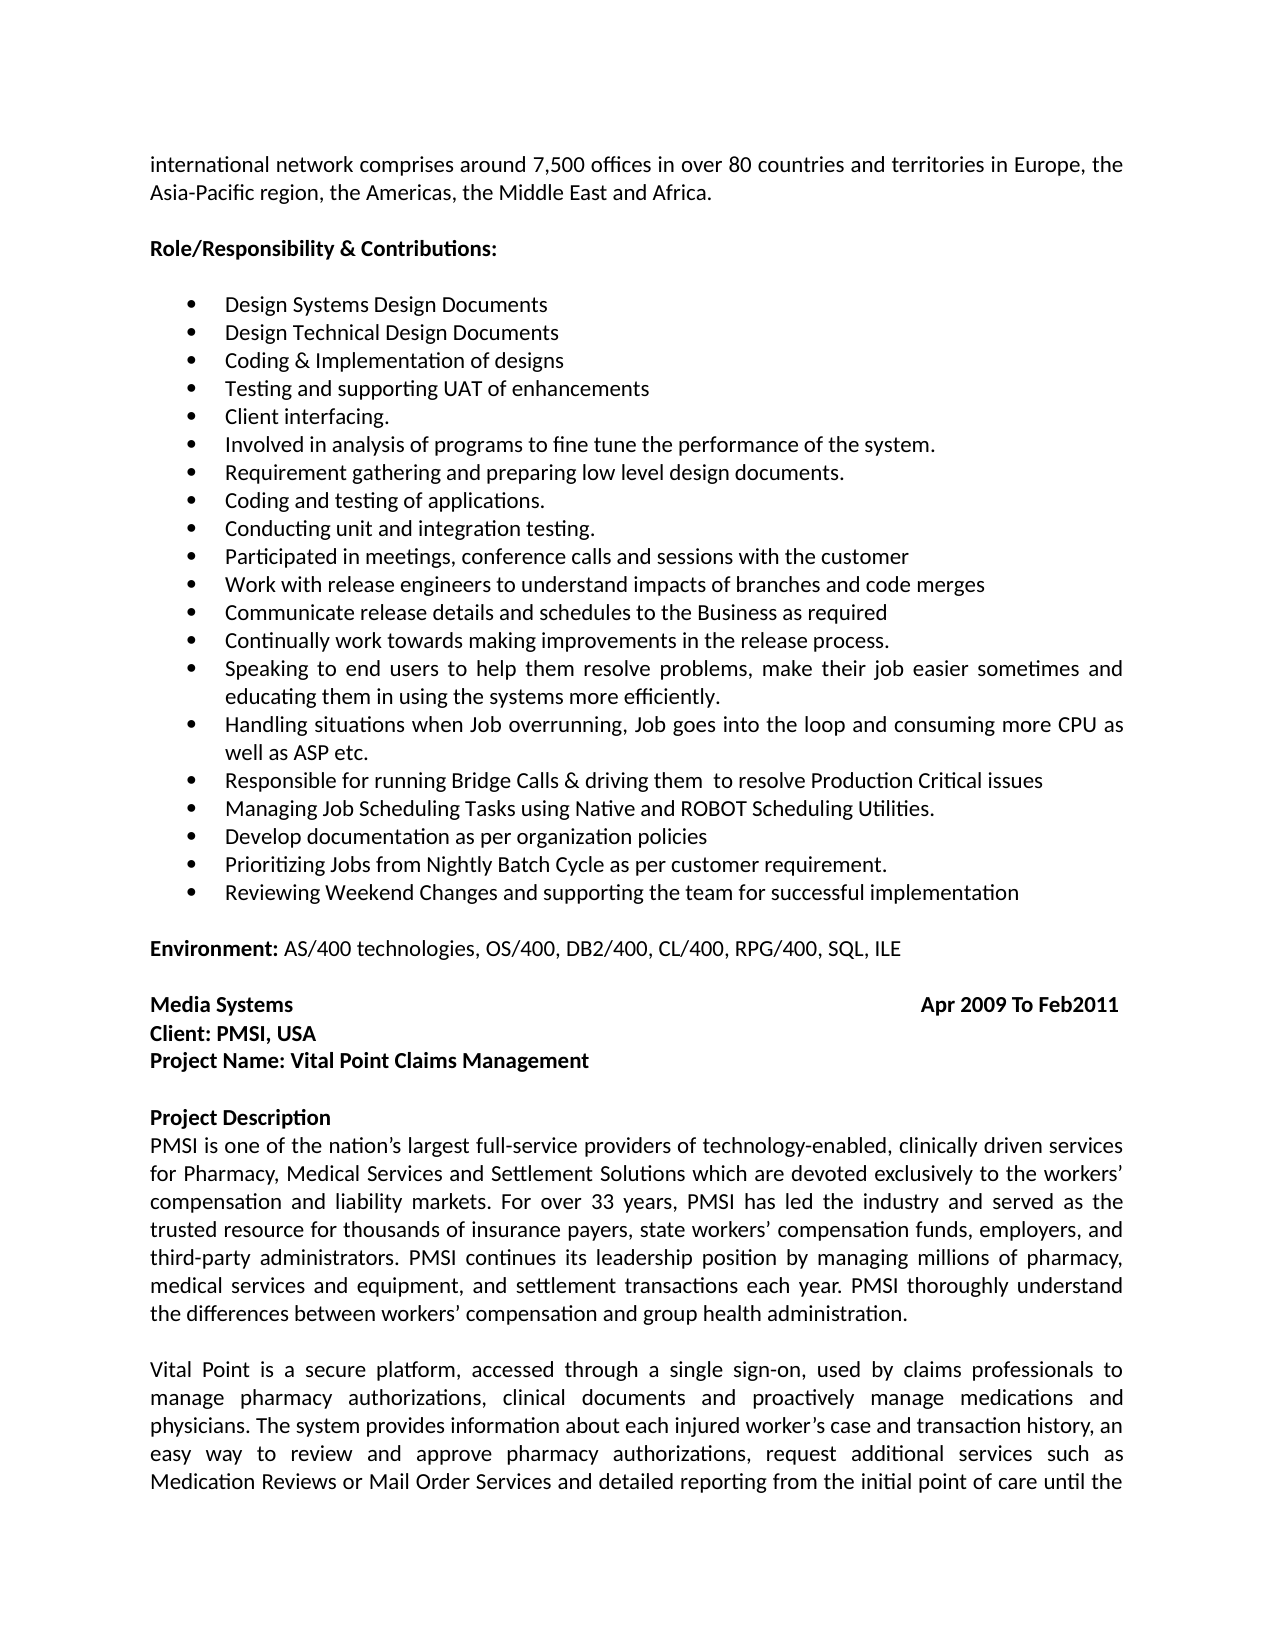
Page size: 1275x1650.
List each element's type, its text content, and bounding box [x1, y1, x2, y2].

list Participated in meetings, conference calls and sessions with the customer [187, 542, 1125, 570]
text Environment: AS/400 technologies, OS/400, DB2/400, CL/400, RPG/400, SQL, ILE [150, 934, 1125, 963]
list Develop documentation as per organization policies [187, 822, 1125, 851]
list Handling situations when Job overrunning, Job goes into the loop and consuming more CPU as well as ASP etc. [187, 710, 1125, 766]
list Continually work towards making improvements in the release process. [187, 626, 1125, 654]
list Requirement gathering and preparing low level design documents. [187, 458, 1125, 486]
list Communicate release details and schedules to the Business as required [187, 598, 1125, 626]
list Client interfacing. [187, 402, 1125, 430]
text Project Description [150, 1103, 1125, 1131]
text Role/Responsibility & Contributions: [150, 234, 1125, 262]
text Project Name: Vital Point Claims Management [150, 1047, 1125, 1075]
list Managing Job Scheduling Tasks using Native and ROBOT Scheduling Utilities. [187, 794, 1125, 822]
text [150, 1355, 1125, 1495]
text Client: PMSI, USA [150, 1019, 1125, 1047]
list Coding & Implementation of designs [187, 346, 1125, 374]
list Reviewing Weekend Changes and supporting the team for successful implementation [187, 878, 1125, 907]
list Prioritizing Jobs from Nightly Batch Cycle as per customer requirement. [187, 851, 1125, 878]
list Responsible for running Bridge Calls & driving them to resolve Production Critical issues [187, 766, 1125, 794]
list Speaking to end users to help them resolve problems, make their job easier sometimes and educating them in using the systems more efficiently. [187, 654, 1125, 710]
list Work with release engineers to understand impacts of branches and code merges [187, 570, 1125, 598]
list Design Technical Design Documents [187, 318, 1125, 346]
text PMSI is one of the nation’s largest full-service providers of technology-enabled, clinically driven services for Pharmacy, Medical Services and Settlement Solutions which are devoted exclusively to the workers’ compensation and liability markets. For over 33 years, PMSI has led the industry and served as the trusted resource for thousands of insurance payers, state workers’ compensation funds, employers, and third-party administrators. PMSI continues its leadership position by managing millions of pharmacy, medical services and equipment, and settlement transactions each year. PMSI thoroughly understand the differences between workers’ compensation and group health administration. [150, 1131, 1125, 1327]
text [150, 150, 1125, 206]
text Media Systems Apr 2009 To Feb2011 [150, 991, 1125, 1019]
list Design Systems Design Documents [187, 290, 1125, 318]
list Conducting unit and integration testing. [187, 514, 1125, 542]
list Involved in analysis of programs to fine tune the performance of the system. [187, 430, 1125, 458]
list Coding and testing of applications. [187, 486, 1125, 514]
list Testing and supporting UAT of enhancements [187, 374, 1125, 402]
